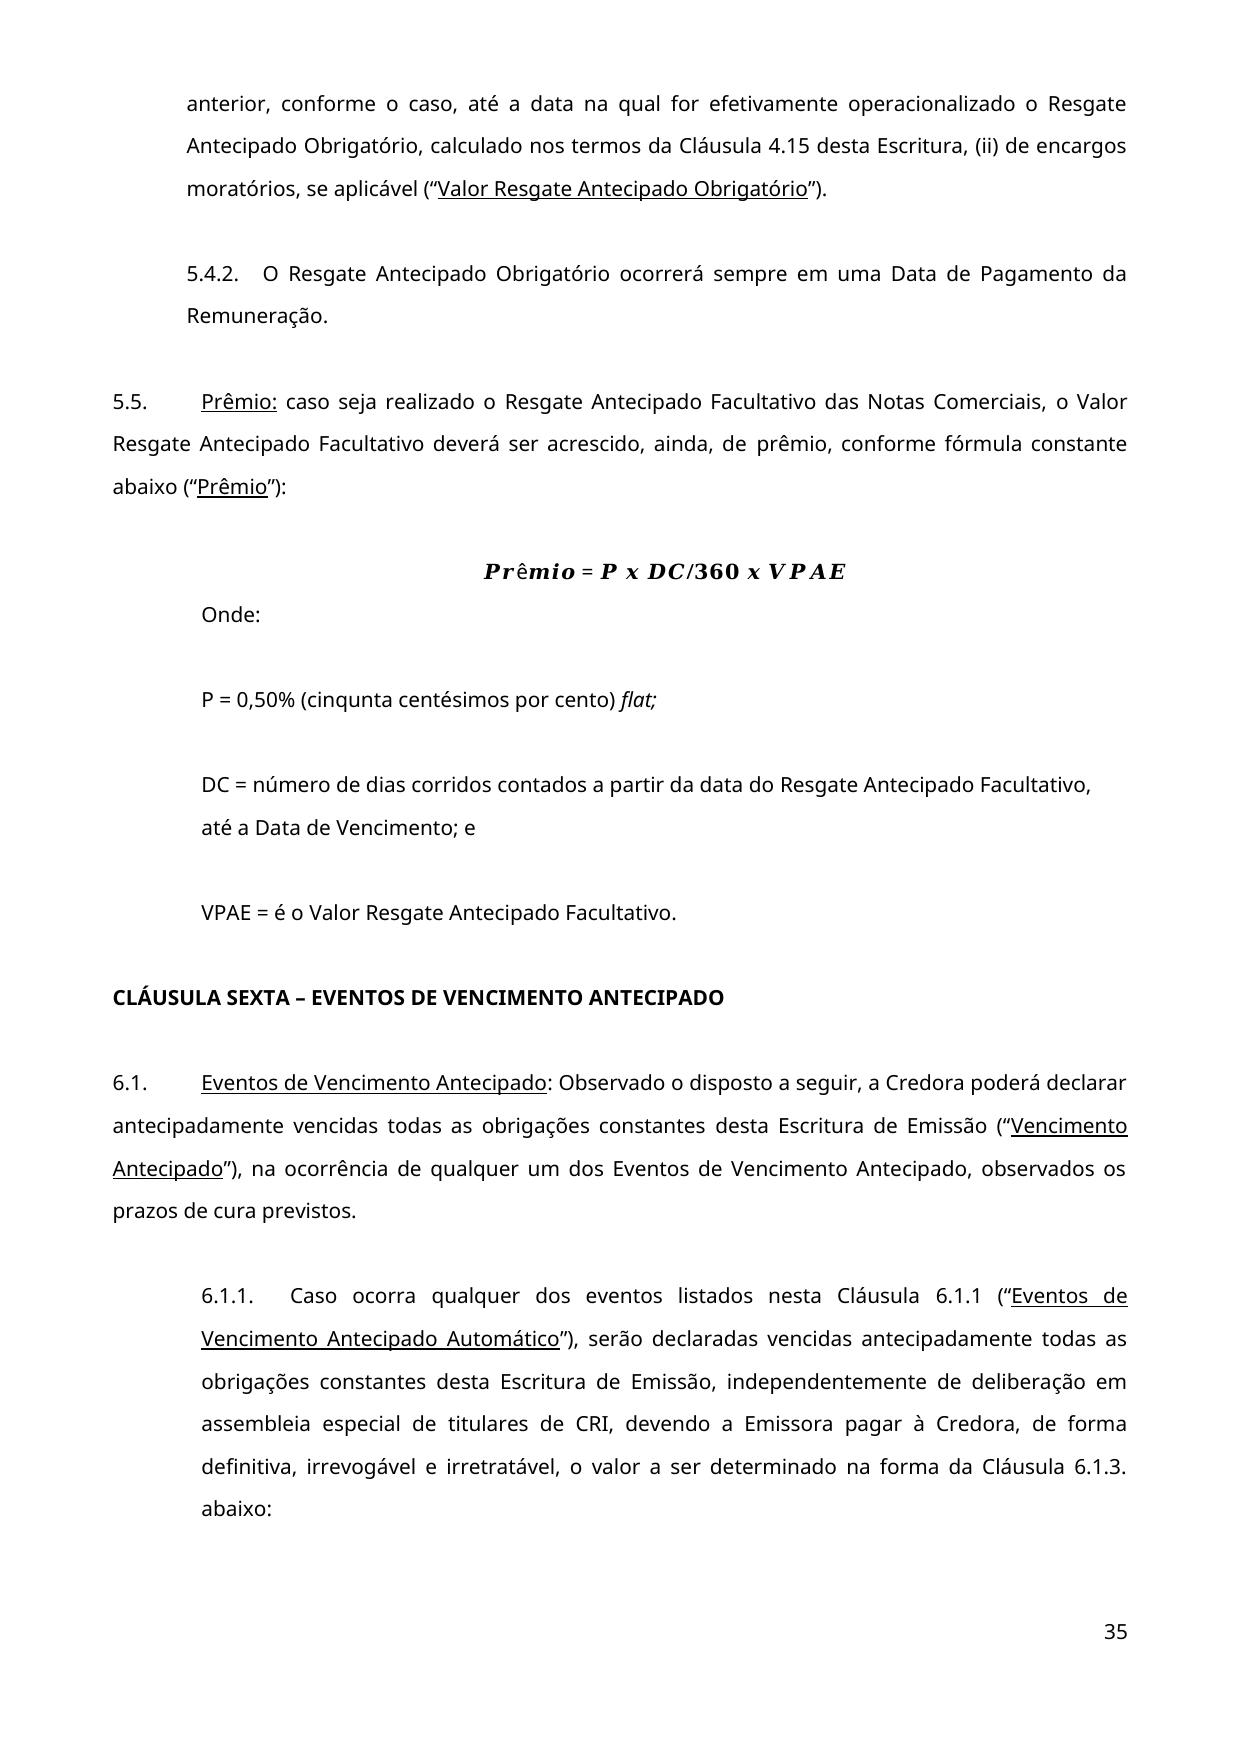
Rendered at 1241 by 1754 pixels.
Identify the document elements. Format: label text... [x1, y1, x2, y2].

text 𝑷𝒓ê𝒎𝒊𝒐 = 𝑷 𝒙 𝑫𝑪/𝟑𝟔𝟎 𝒙 𝑽𝑷𝑨𝑬 [201, 557, 1128, 586]
list Eventos de Vencimento Antecipado: Observado o disposto a seguir, a Credora poderá declarar antecipadamente vencidas todas as obrigações constantes desta Escritura de Emissão (“Vencimento Antecipado”), na ocorrência de qualquer um dos Eventos de Vencimento Antecipado, observados os prazos de cura previstos. [112, 1068, 1128, 1225]
text P = 0,50% (cinqunta centésimos por cento) flat; [201, 685, 1128, 713]
text Onde: [201, 600, 1128, 628]
text DC = número de dias corridos contados a partir da data do Resgate Antecipado Facultativo, até a Data de Vencimento; e [201, 770, 1128, 841]
list CLÁUSULA SEXTA – EVENTOS DE VENCIMENTO ANTECIPADO [75, 983, 1128, 1012]
list O Resgate Antecipado Obrigatório ocorrerá sempre em uma Data de Pagamento da Remuneração. [186, 259, 1128, 330]
list Prêmio: caso seja realizado o Resgate Antecipado Facultativo das Notas Comerciais, o Valor Resgate Antecipado Facultativo deverá ser acrescido, ainda, de prêmio, conforme fórmula constante abaixo (“Prêmio”): [112, 387, 1128, 501]
text VPAE = é o Valor Resgate Antecipado Facultativo. [201, 898, 1128, 927]
list Caso ocorra qualquer dos eventos listados nesta Cláusula 6.1.1 (“Eventos de Vencimento Antecipado Automático”), serão declaradas vencidas antecipadamente todas as obrigações constantes desta Escritura de Emissão, independentemente de deliberação em assembleia especial de titulares de CRI, devendo a Emissora pagar à Credora, de forma definitiva, irrevogável e irretratável, o valor a ser determinado na forma da Cláusula 6.1.3. abaixo: [201, 1282, 1128, 1523]
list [186, 89, 1128, 202]
